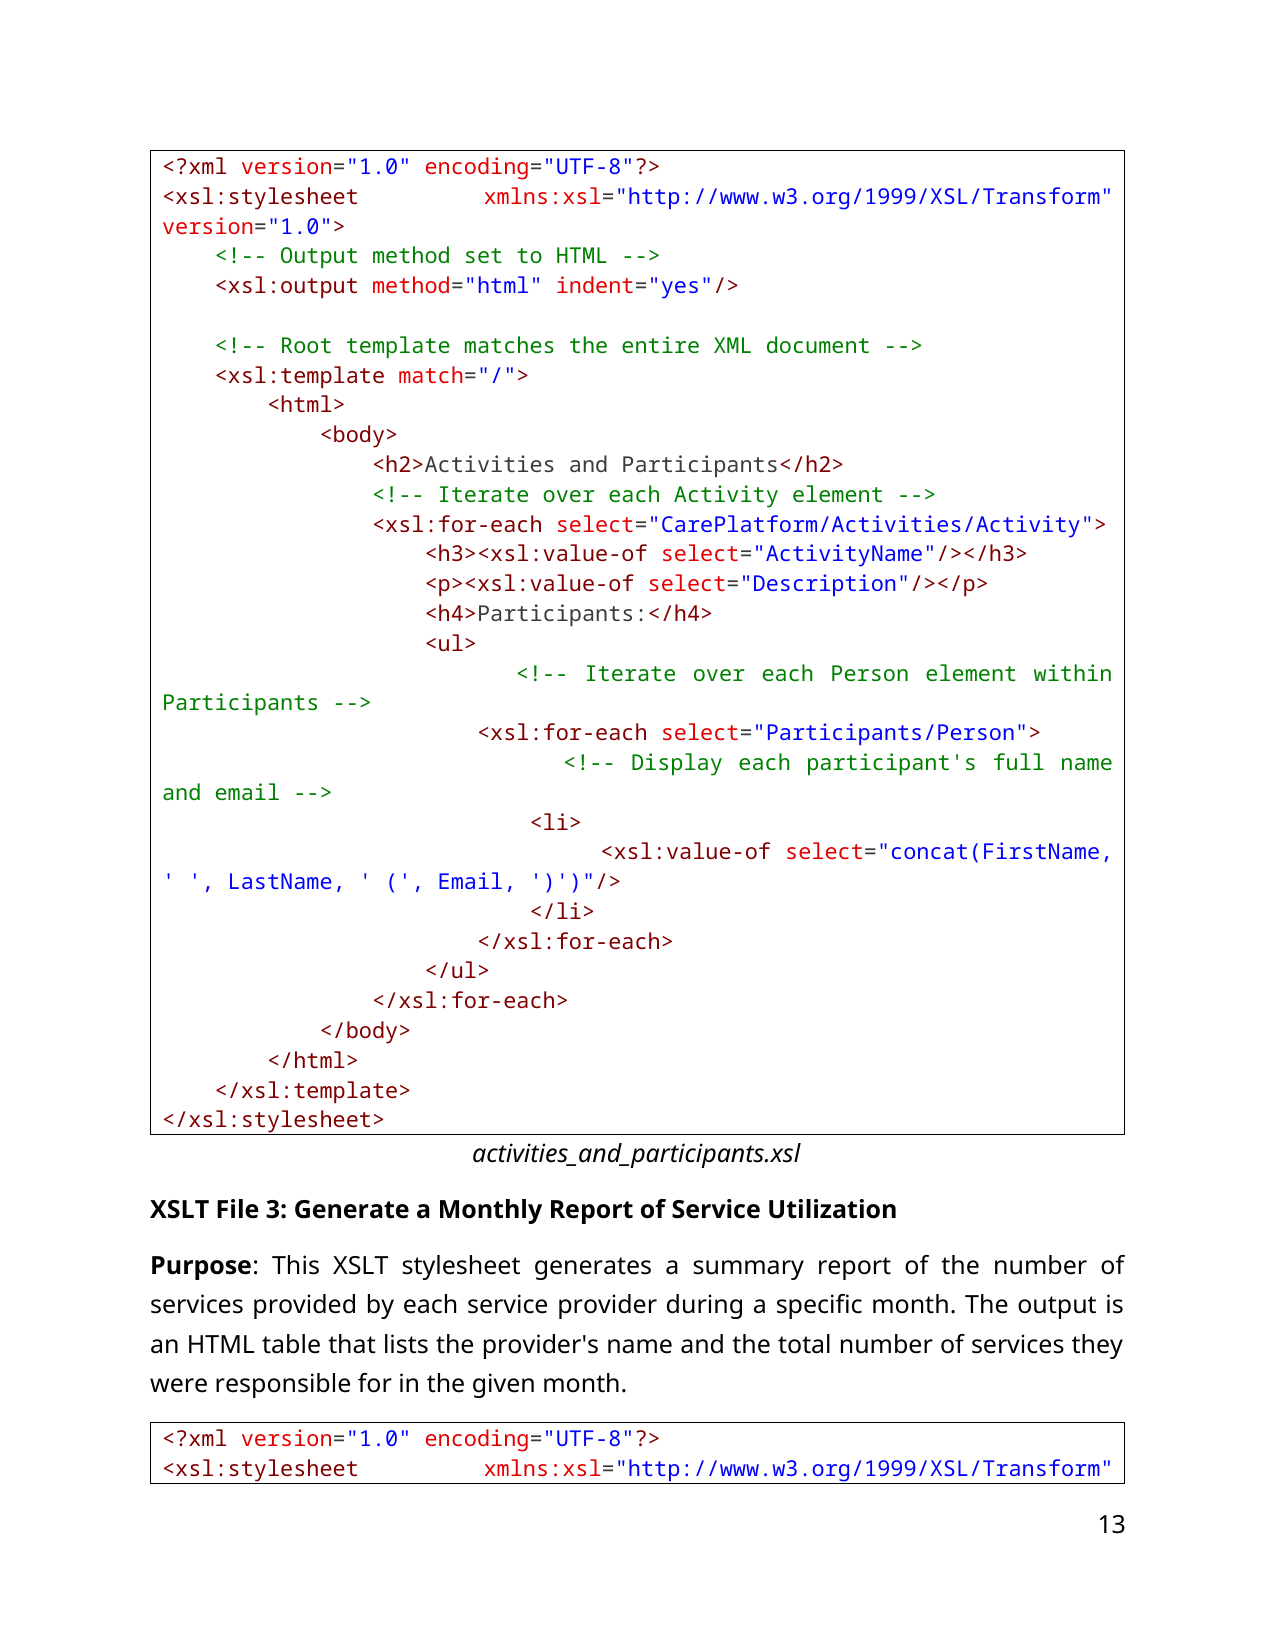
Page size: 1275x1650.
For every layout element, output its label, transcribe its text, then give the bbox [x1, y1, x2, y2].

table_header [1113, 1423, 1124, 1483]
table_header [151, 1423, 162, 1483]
text activities_and_participants.xsl [150, 1135, 1125, 1169]
text Purpose: This XSLT stylesheet generates a summary report of the number of services provided by each service provider during a specific month. The output is an HTML table that lists the provider's name and the total number of services they were responsible for in the given month. [150, 1247, 1125, 1400]
text XSLT File 3: Generate a Monthly Report of Service Utilization [150, 1191, 1125, 1225]
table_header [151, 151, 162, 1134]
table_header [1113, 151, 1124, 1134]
